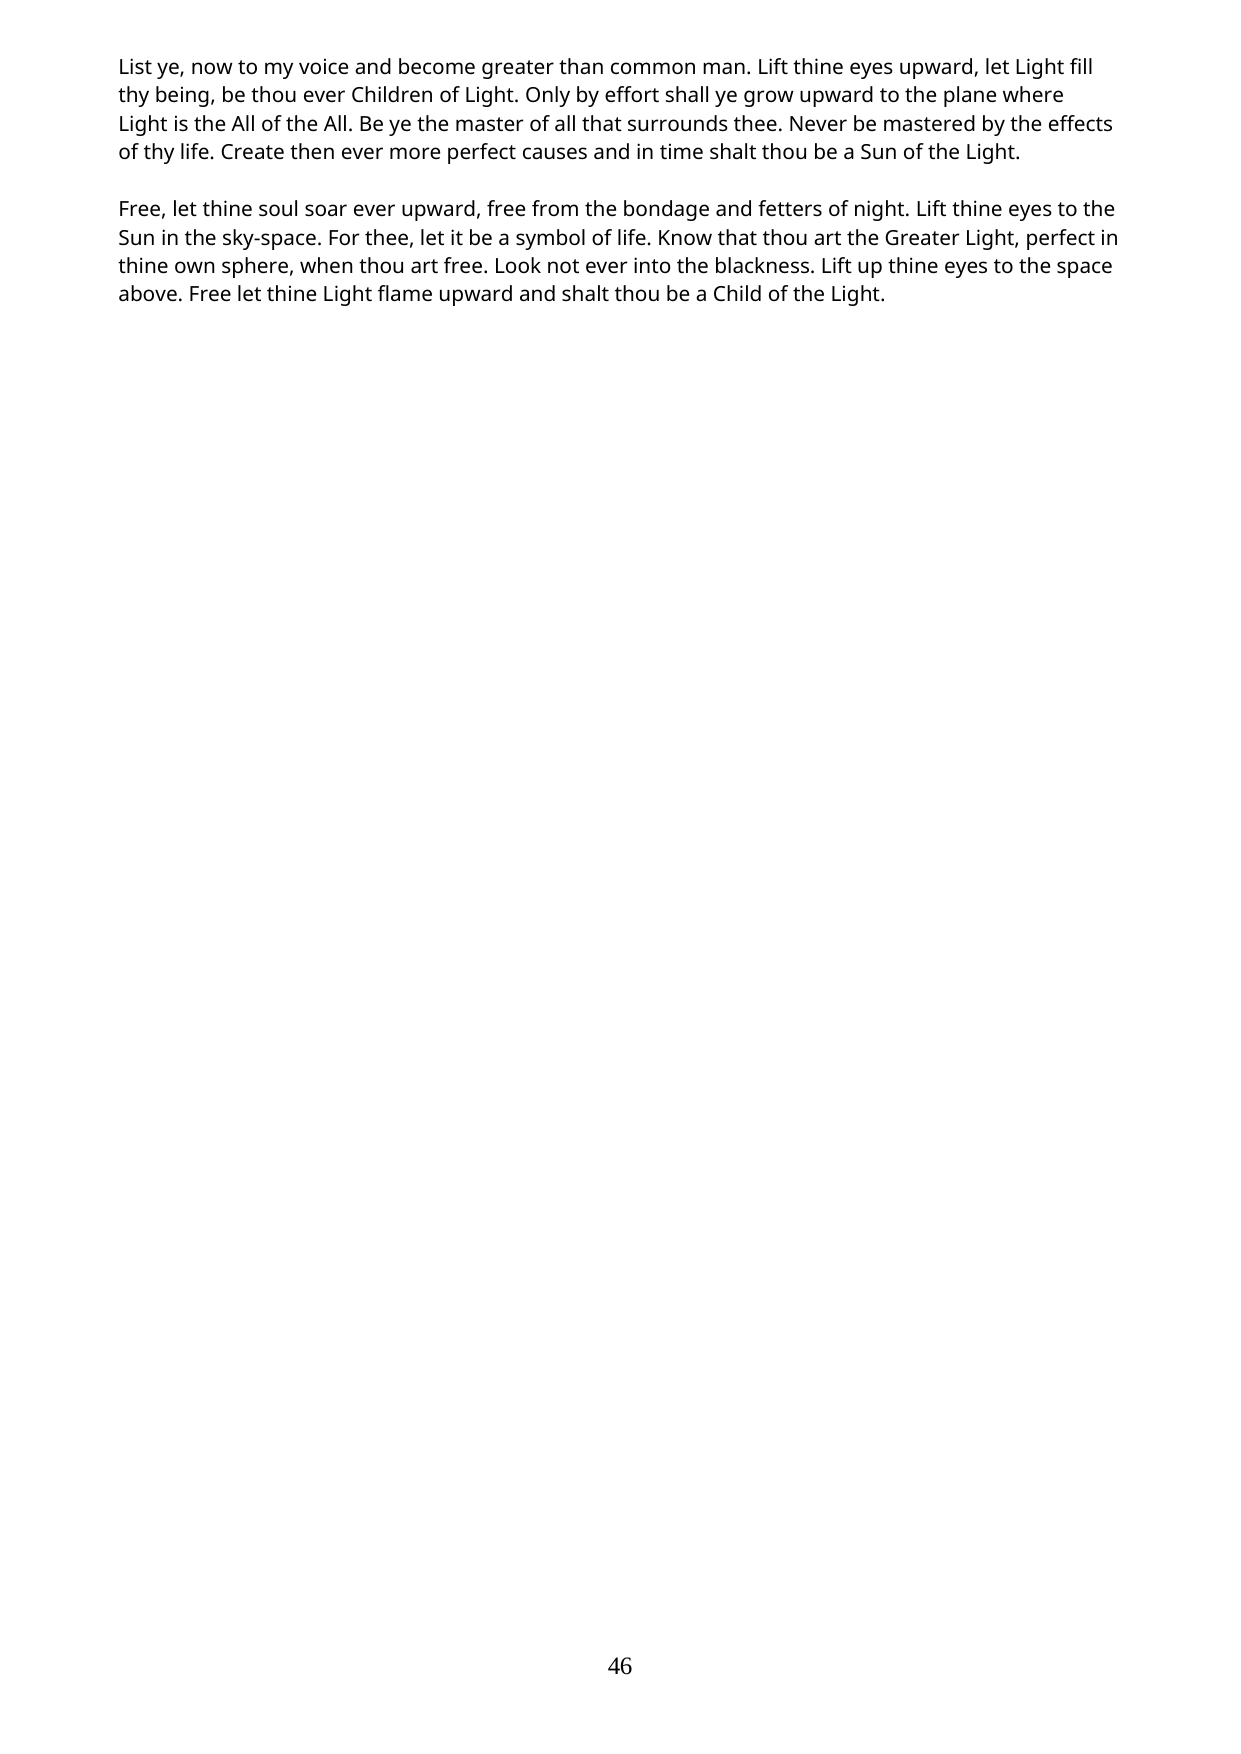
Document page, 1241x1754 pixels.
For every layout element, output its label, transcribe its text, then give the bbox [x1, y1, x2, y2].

text List ye, now to my voice and become greater than common man. Lift thine eyes upward, let Light fill thy being, be thou ever Children of Light. Only by effort shall ye grow upward to the plane where Light is the All of the All. Be ye the master of all that surrounds thee. Never be mastered by the effects of thy life. Create then ever more perfect causes and in time shalt thou be a Sun of the Light. [118, 52, 1114, 166]
text Free, let thine soul soar ever upward, free from the bondage and fetters of night. Lift thine eyes to the Sun in the sky-space. For thee, let it be a symbol of life. Know that thou art the Greater Light, perfect in thine own sphere, when thou art free. Look not ever into the blackness. Lift up thine eyes to the space above. Free let thine Light flame upward and shalt thou be a Child of the Light. [118, 194, 1137, 308]
